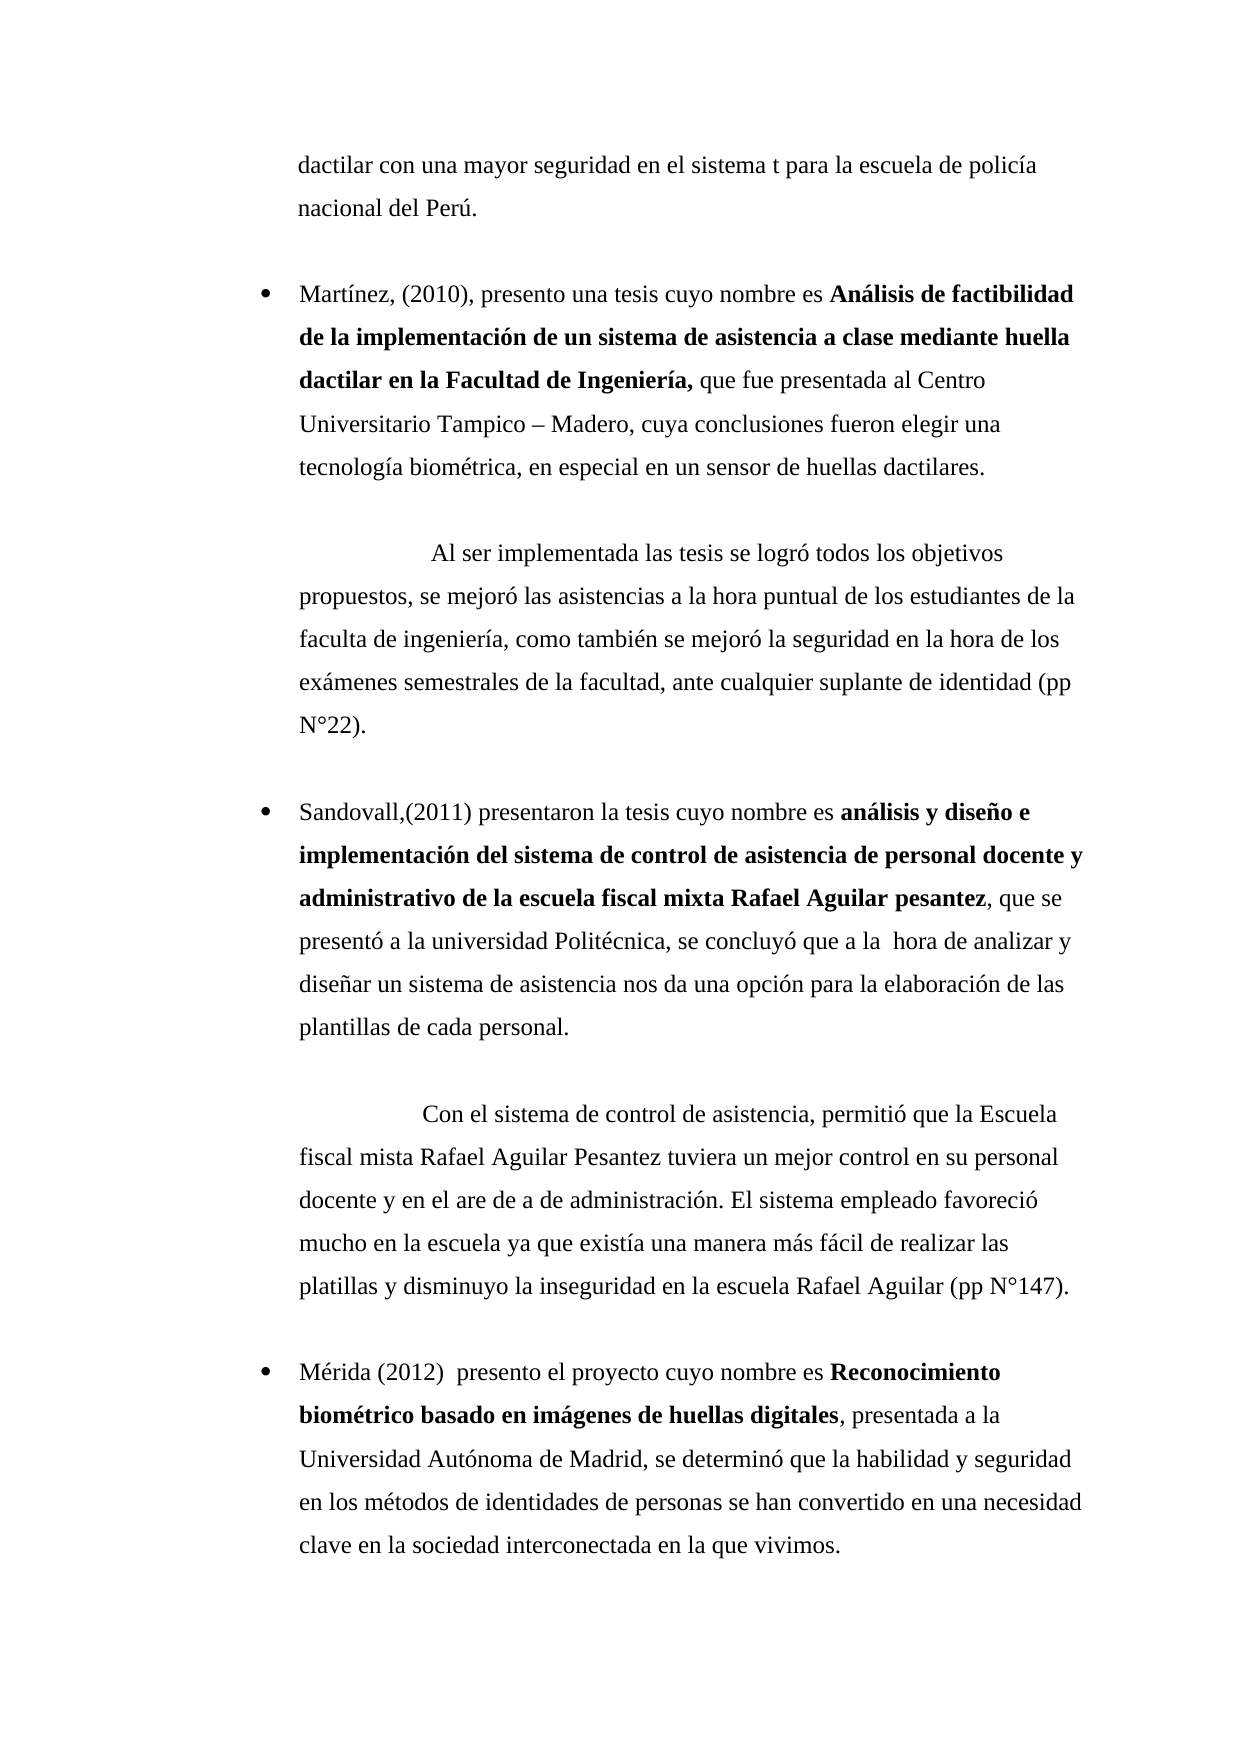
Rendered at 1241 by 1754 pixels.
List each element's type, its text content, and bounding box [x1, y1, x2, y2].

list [260, 150, 1090, 222]
text Con el sistema de control de asistencia, permitió que la Escuela fiscal mista Rafael Aguilar Pesantez tuviera un mejor control en su personal docente y en el are de a de administración. El sistema empleado favoreció mucho en la escuela ya que existía una manera más fácil de realizar las platillas y disminuyo la inseguridad en la escuela Rafael Aguilar (pp N°147). [299, 1099, 1090, 1300]
list Martínez, (2010), presento una tesis cuyo nombre es Análisis de factibilidad de la implementación de un sistema de asistencia a clase mediante huella dactilar en la Facultad de Ingeniería, que fue presentada al Centro Universitario Tampico – Madero, cuya conclusiones fueron elegir una tecnología biométrica, en especial en un sensor de huellas dactilares. [261, 279, 1090, 481]
list Sandovall,(2011) presentaron la tesis cuyo nombre es análisis y diseño e implementación del sistema de control de asistencia de personal docente y administrativo de la escuela fiscal mixta Rafael Aguilar pesantez, que se presentó a la universidad Politécnica, se concluyó que a la hora de analizar y diseñar un sistema de asistencia nos da una opción para la elaboración de las plantillas de cada personal. [261, 797, 1090, 1041]
list Mérida (2012) presento el proyecto cuyo nombre es Reconocimiento biométrico basado en imágenes de huellas digitales, presentada a la Universidad Autónoma de Madrid, se determinó que la habilidad y seguridad en los métodos de identidades de personas se han convertido en una necesidad clave en la sociedad interconectada en la que vivimos. [261, 1357, 1090, 1559]
text Al ser implementada las tesis se logró todos los objetivos propuestos, se mejoró las asistencias a la hora puntual de los estudiantes de la faculta de ingeniería, como también se mejoró la seguridad en la hora de los exámenes semestrales de la facultad, ante cualquier suplante de identidad (pp N°22). [299, 538, 1090, 739]
